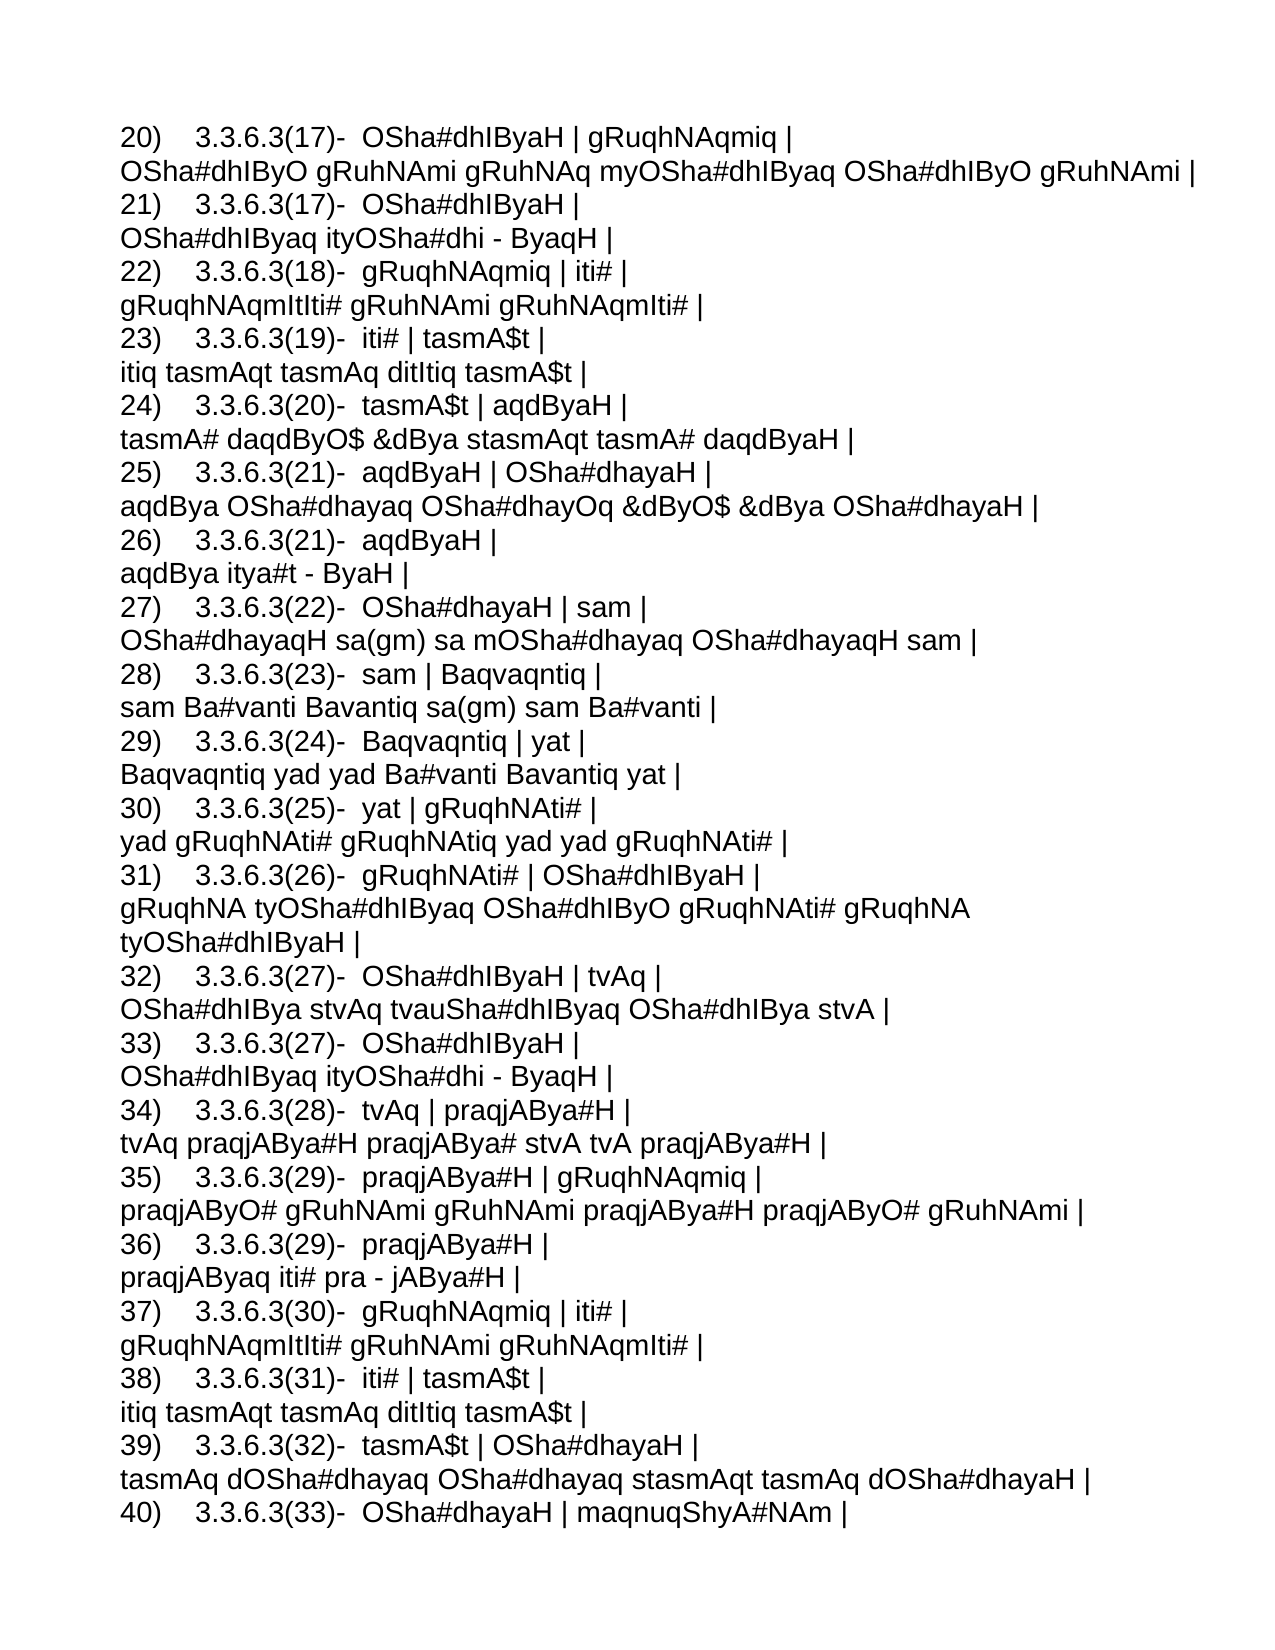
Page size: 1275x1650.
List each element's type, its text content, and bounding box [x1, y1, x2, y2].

text 36) 3.3.6.3(29)- praqjABya#H | [120, 1227, 1200, 1260]
text 21) 3.3.6.3(17)- OSha#dhIByaH | [120, 187, 1200, 221]
text 24) 3.3.6.3(20)- tasmA$t | aqdByaH | [120, 388, 1200, 422]
text 31) 3.3.6.3(26)- gRuqhNAti# | OSha#dhIByaH | [120, 858, 1200, 891]
text 23) 3.3.6.3(19)- iti# | tasmA$t | [120, 321, 1200, 355]
text praqjAByaq iti# pra - jABya#H | [120, 1260, 1200, 1294]
text 26) 3.3.6.3(21)- aqdByaH | [120, 522, 1200, 556]
text 33) 3.3.6.3(27)- OSha#dhIByaH | [120, 1026, 1200, 1059]
text OSha#dhIByaq ityOSha#dhi - ByaqH | [120, 221, 1200, 254]
text gRuqhNAqmItIti# gRuhNAmi gRuhNAqmIti# | [120, 1327, 1200, 1361]
text 34) 3.3.6.3(28)- tvAq | praqjABya#H | [120, 1093, 1200, 1126]
text tasmA# daqdByO$ &dBya stasmAqt tasmA# daqdByaH | [120, 422, 1200, 455]
text 32) 3.3.6.3(27)- OSha#dhIByaH | tvAq | [120, 958, 1200, 992]
text 22) 3.3.6.3(18)- gRuqhNAqmiq | iti# | [120, 254, 1200, 288]
text 38) 3.3.6.3(31)- iti# | tasmA$t | [120, 1361, 1200, 1394]
text tasmAq dOSha#dhayaq OSha#dhayaq stasmAqt tasmAq dOSha#dhayaH | [120, 1462, 1200, 1495]
text gRuqhNAqmItIti# gRuhNAmi gRuhNAqmIti# | [120, 288, 1200, 321]
text 27) 3.3.6.3(22)- OSha#dhayaH | sam | [120, 589, 1200, 623]
text gRuqhNA tyOSha#dhIByaq OSha#dhIByO gRuqhNAti# gRuqhNA tyOSha#dhIByaH | [120, 891, 1200, 958]
text Baqvaqntiq yad yad Ba#vanti Bavantiq yat | [120, 757, 1200, 791]
text OSha#dhIByaq ityOSha#dhi - ByaqH | [120, 1059, 1200, 1093]
text OSha#dhayaqH sa(gm) sa mOSha#dhayaq OSha#dhayaqH sam | [120, 623, 1200, 657]
text 25) 3.3.6.3(21)- aqdByaH | OSha#dhayaH | [120, 455, 1200, 489]
text 37) 3.3.6.3(30)- gRuqhNAqmiq | iti# | [120, 1294, 1200, 1327]
text itiq tasmAqt tasmAq ditItiq tasmA$t | [120, 355, 1200, 388]
text tvAq praqjABya#H praqjABya# stvA tvA praqjABya#H | [120, 1126, 1200, 1160]
text OSha#dhIBya stvAq tvauSha#dhIByaq OSha#dhIBya stvA | [120, 992, 1200, 1026]
text praqjAByO# gRuhNAmi gRuhNAmi praqjABya#H praqjAByO# gRuhNAmi | [120, 1193, 1200, 1227]
text 35) 3.3.6.3(29)- praqjABya#H | gRuqhNAqmiq | [120, 1160, 1200, 1193]
text 30) 3.3.6.3(25)- yat | gRuqhNAti# | [120, 791, 1200, 824]
text 40) 3.3.6.3(33)- OSha#dhayaH | maqnuqShyA#NAm | [120, 1495, 1200, 1529]
text aqdBya OSha#dhayaq OSha#dhayOq &dByO$ &dBya OSha#dhayaH | [120, 489, 1200, 522]
text 29) 3.3.6.3(24)- Baqvaqntiq | yat | [120, 724, 1200, 757]
text sam Ba#vanti Bavantiq sa(gm) sam Ba#vanti | [120, 690, 1200, 724]
text yad gRuqhNAti# gRuqhNAtiq yad yad gRuqhNAti# | [120, 824, 1200, 858]
text itiq tasmAqt tasmAq ditItiq tasmA$t | [120, 1394, 1200, 1428]
text aqdBya itya#t - ByaH | [120, 556, 1200, 589]
text 20) 3.3.6.3(17)- OSha#dhIByaH | gRuqhNAqmiq | [120, 120, 1200, 153]
text OSha#dhIByO gRuhNAmi gRuhNAq myOSha#dhIByaq OSha#dhIByO gRuhNAmi | [120, 153, 1200, 187]
text 28) 3.3.6.3(23)- sam | Baqvaqntiq | [120, 657, 1200, 690]
text 39) 3.3.6.3(32)- tasmA$t | OSha#dhayaH | [120, 1428, 1200, 1462]
